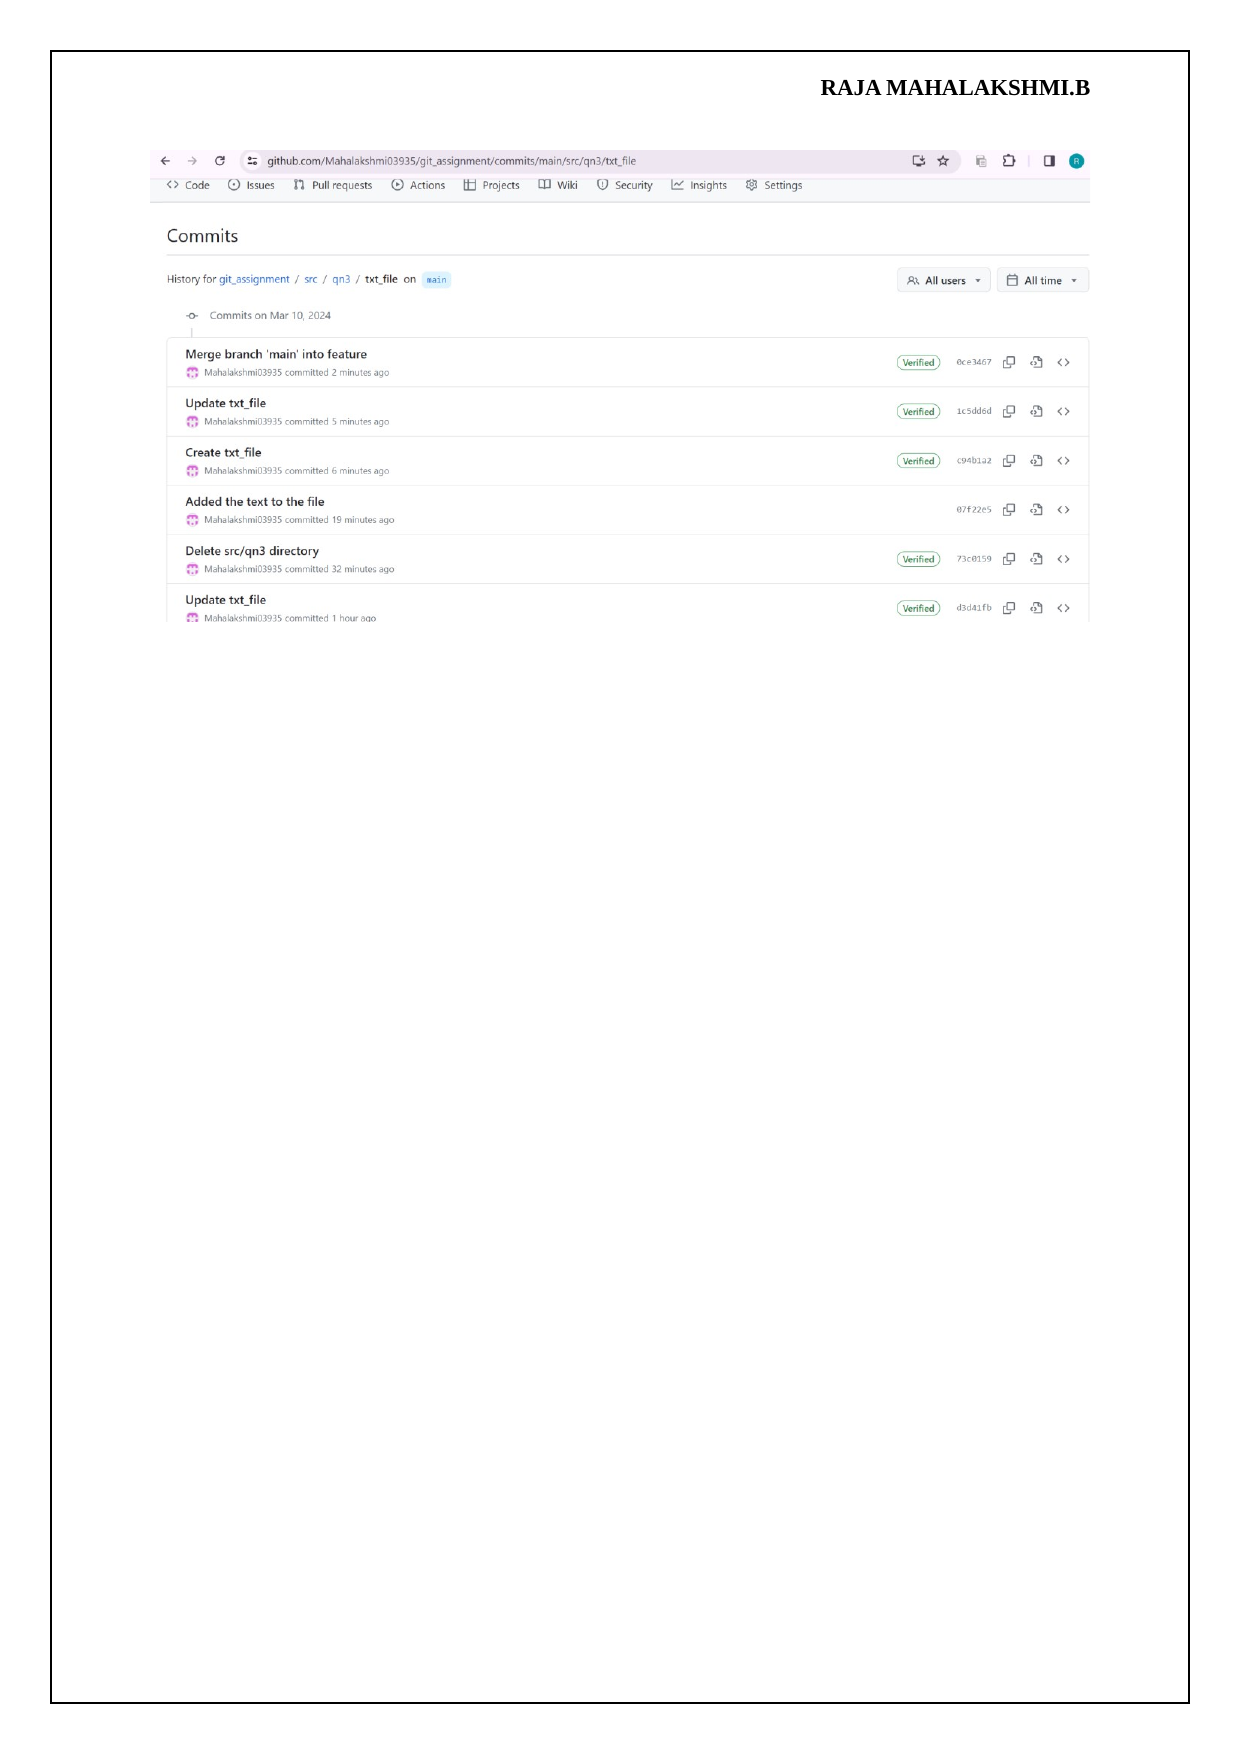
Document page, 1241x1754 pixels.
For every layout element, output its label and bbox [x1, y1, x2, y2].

picture [150, 150, 1091, 622]
